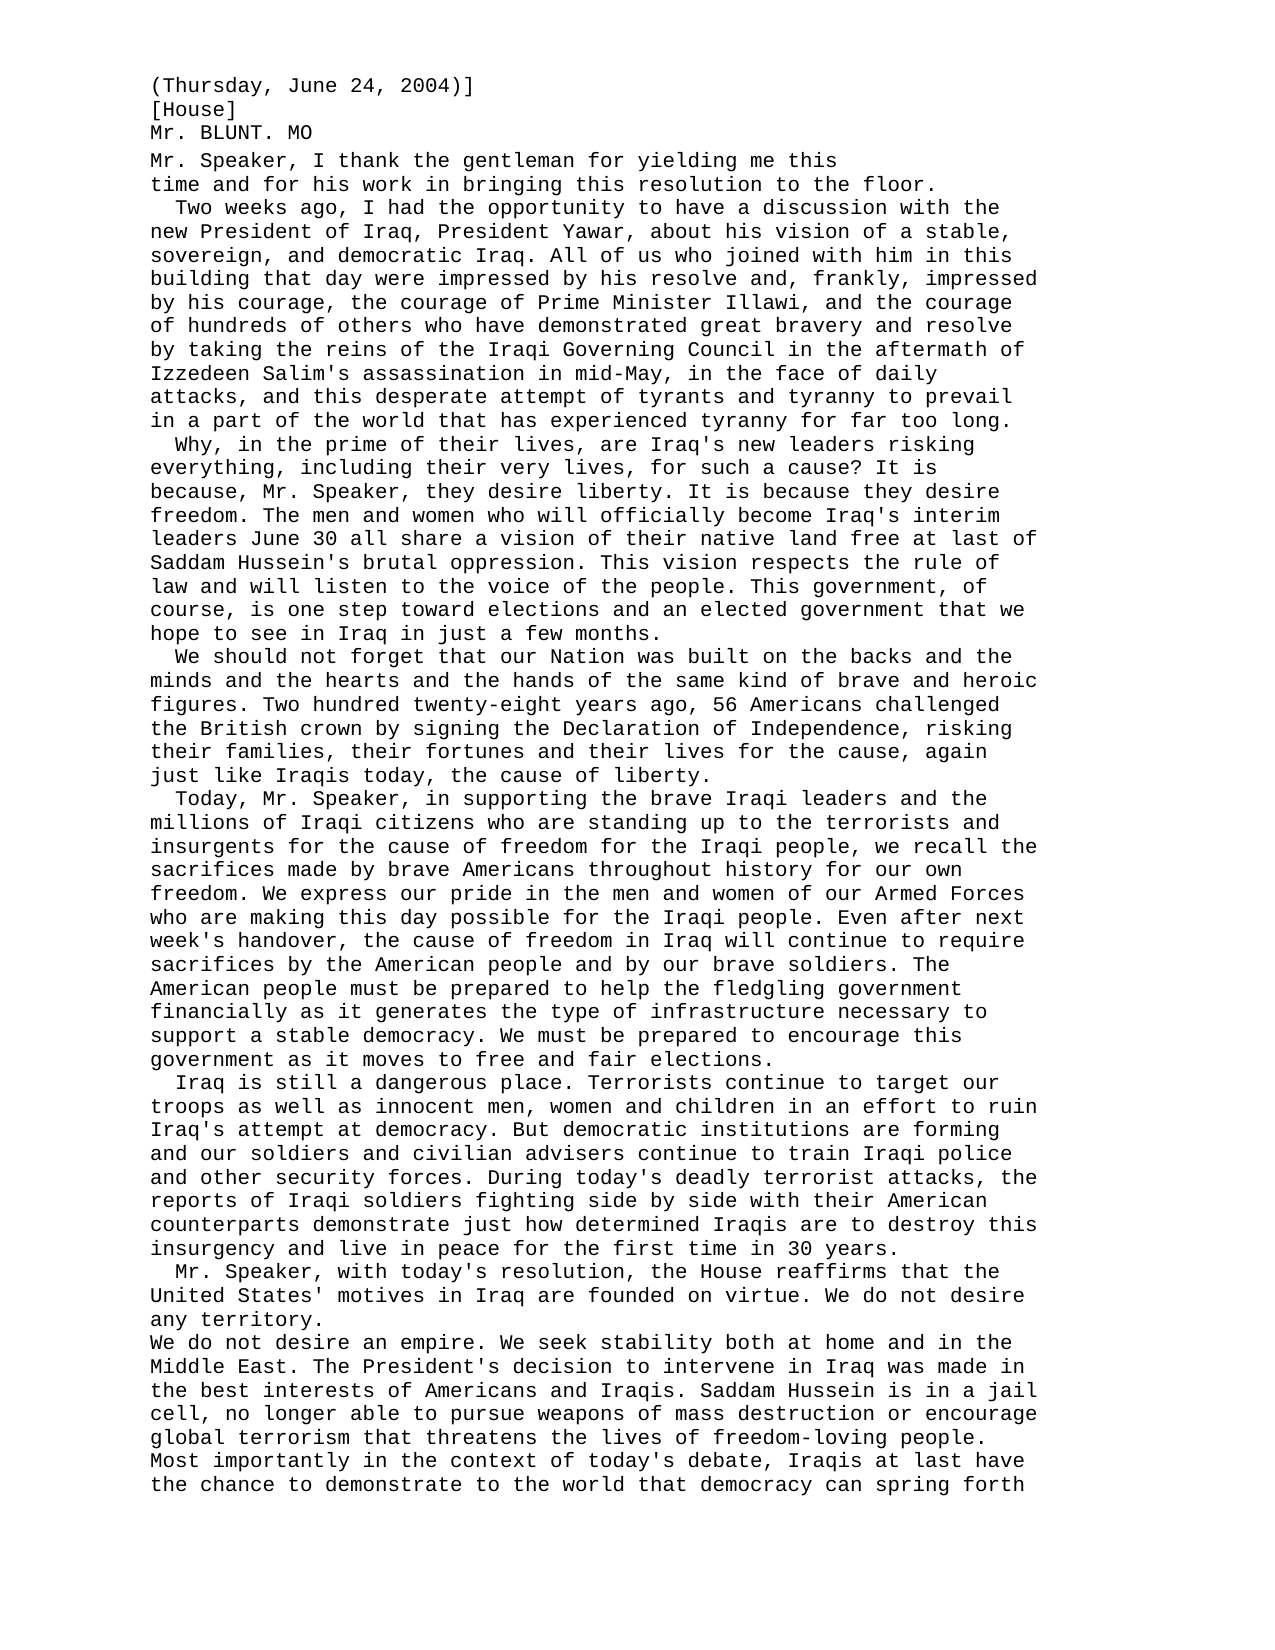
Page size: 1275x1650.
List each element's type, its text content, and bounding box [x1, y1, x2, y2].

text sacrifices made by brave Americans throughout history for our own [150, 859, 1125, 883]
text of hundreds of others who have demonstrated great bravery and resolve [150, 316, 1125, 339]
text and other security forces. During today's deadly terrorist attacks, the [150, 1167, 1125, 1190]
text attacks, and this desperate attempt of tyrants and tyranny to prevail [150, 386, 1125, 410]
text cell, no longer able to pursue weapons of mass destruction or encourage [150, 1403, 1125, 1427]
text Middle East. The President's decision to intervene in Iraq was made in [150, 1356, 1125, 1379]
text Mr. Speaker, I thank the gentleman for yielding me this [150, 150, 1125, 174]
text American people must be prepared to help the fledgling government [150, 978, 1125, 1001]
text reports of Iraqi soldiers fighting side by side with their American [150, 1190, 1125, 1214]
text the best interests of Americans and Iraqis. Saddam Hussein is in a jail [150, 1379, 1125, 1403]
text freedom. The men and women who will officially become Iraq's interim [150, 505, 1125, 528]
text insurgency and live in peace for the first time in 30 years. [150, 1238, 1125, 1261]
text support a stable democracy. We must be prepared to encourage this [150, 1025, 1125, 1048]
text United States' motives in Iraq are founded on virtue. We do not desire [150, 1285, 1125, 1309]
text Two weeks ago, I had the opportunity to have a discussion with the [150, 197, 1125, 221]
text week's handover, the cause of freedom in Iraq will continue to require [150, 930, 1125, 954]
text just like Iraqis today, the cause of liberty. [150, 765, 1125, 788]
text troops as well as innocent men, women and children in an effort to ruin [150, 1096, 1125, 1119]
text Most importantly in the context of today's debate, Iraqis at last have [150, 1451, 1125, 1474]
text hope to see in Iraq in just a few months. [150, 623, 1125, 647]
text the British crown by signing the Declaration of Independence, risking [150, 717, 1125, 741]
text Today, Mr. Speaker, in supporting the brave Iraqi leaders and the [150, 788, 1125, 812]
text everything, including their very lives, for such a cause? It is [150, 457, 1125, 481]
text because, Mr. Speaker, they desire liberty. It is because they desire [150, 481, 1125, 505]
text Why, in the prime of their lives, are Iraq's new leaders risking [150, 434, 1125, 457]
text counterparts demonstrate just how determined Iraqis are to destroy this [150, 1214, 1125, 1238]
text building that day were impressed by his resolve and, frankly, impressed [150, 268, 1125, 292]
text global terrorism that threatens the lives of freedom-loving people. [150, 1427, 1125, 1451]
text the chance to demonstrate to the world that democracy can spring forth [150, 1474, 1125, 1498]
text course, is one step toward elections and an elected government that we [150, 599, 1125, 623]
text new President of Iraq, President Yawar, about his vision of a stable, [150, 221, 1125, 244]
text Izzedeen Salim's assassination in mid-May, in the face of daily [150, 363, 1125, 386]
text by his courage, the courage of Prime Minister Illawi, and the courage [150, 292, 1125, 316]
text law and will listen to the voice of the people. This government, of [150, 576, 1125, 599]
text freedom. We express our pride in the men and women of our Armed Forces [150, 883, 1125, 907]
text financially as it generates the type of infrastructure necessary to [150, 1001, 1125, 1025]
text their families, their fortunes and their lives for the cause, again [150, 741, 1125, 765]
text sacrifices by the American people and by our brave soldiers. The [150, 954, 1125, 978]
text figures. Two hundred twenty-eight years ago, 56 Americans challenged [150, 694, 1125, 717]
text Mr. Speaker, with today's resolution, the House reaffirms that the [150, 1261, 1125, 1285]
text time and for his work in bringing this resolution to the floor. [150, 174, 1125, 197]
text Iraq is still a dangerous place. Terrorists continue to target our [150, 1072, 1125, 1096]
text government as it moves to free and fair elections. [150, 1048, 1125, 1072]
text insurgents for the cause of freedom for the Iraqi people, we recall the [150, 836, 1125, 859]
text Iraq's attempt at democracy. But democratic institutions are forming [150, 1119, 1125, 1143]
text minds and the hearts and the hands of the same kind of brave and heroic [150, 670, 1125, 694]
text leaders June 30 all share a vision of their native land free at last of [150, 528, 1125, 552]
text millions of Iraqi citizens who are standing up to the terrorists and [150, 812, 1125, 836]
text in a part of the world that has experienced tyranny for far too long. [150, 410, 1125, 434]
text Saddam Hussein's brutal oppression. This vision respects the rule of [150, 552, 1125, 576]
text sovereign, and democratic Iraq. All of us who joined with him in this [150, 244, 1125, 268]
text by taking the reins of the Iraqi Governing Council in the aftermath of [150, 339, 1125, 363]
text We should not forget that our Nation was built on the backs and the [150, 647, 1125, 670]
text and our soldiers and civilian advisers continue to train Iraqi police [150, 1143, 1125, 1167]
text any territory. [150, 1309, 1125, 1332]
text We do not desire an empire. We seek stability both at home and in the [150, 1332, 1125, 1356]
text who are making this day possible for the Iraqi people. Even after next [150, 907, 1125, 930]
